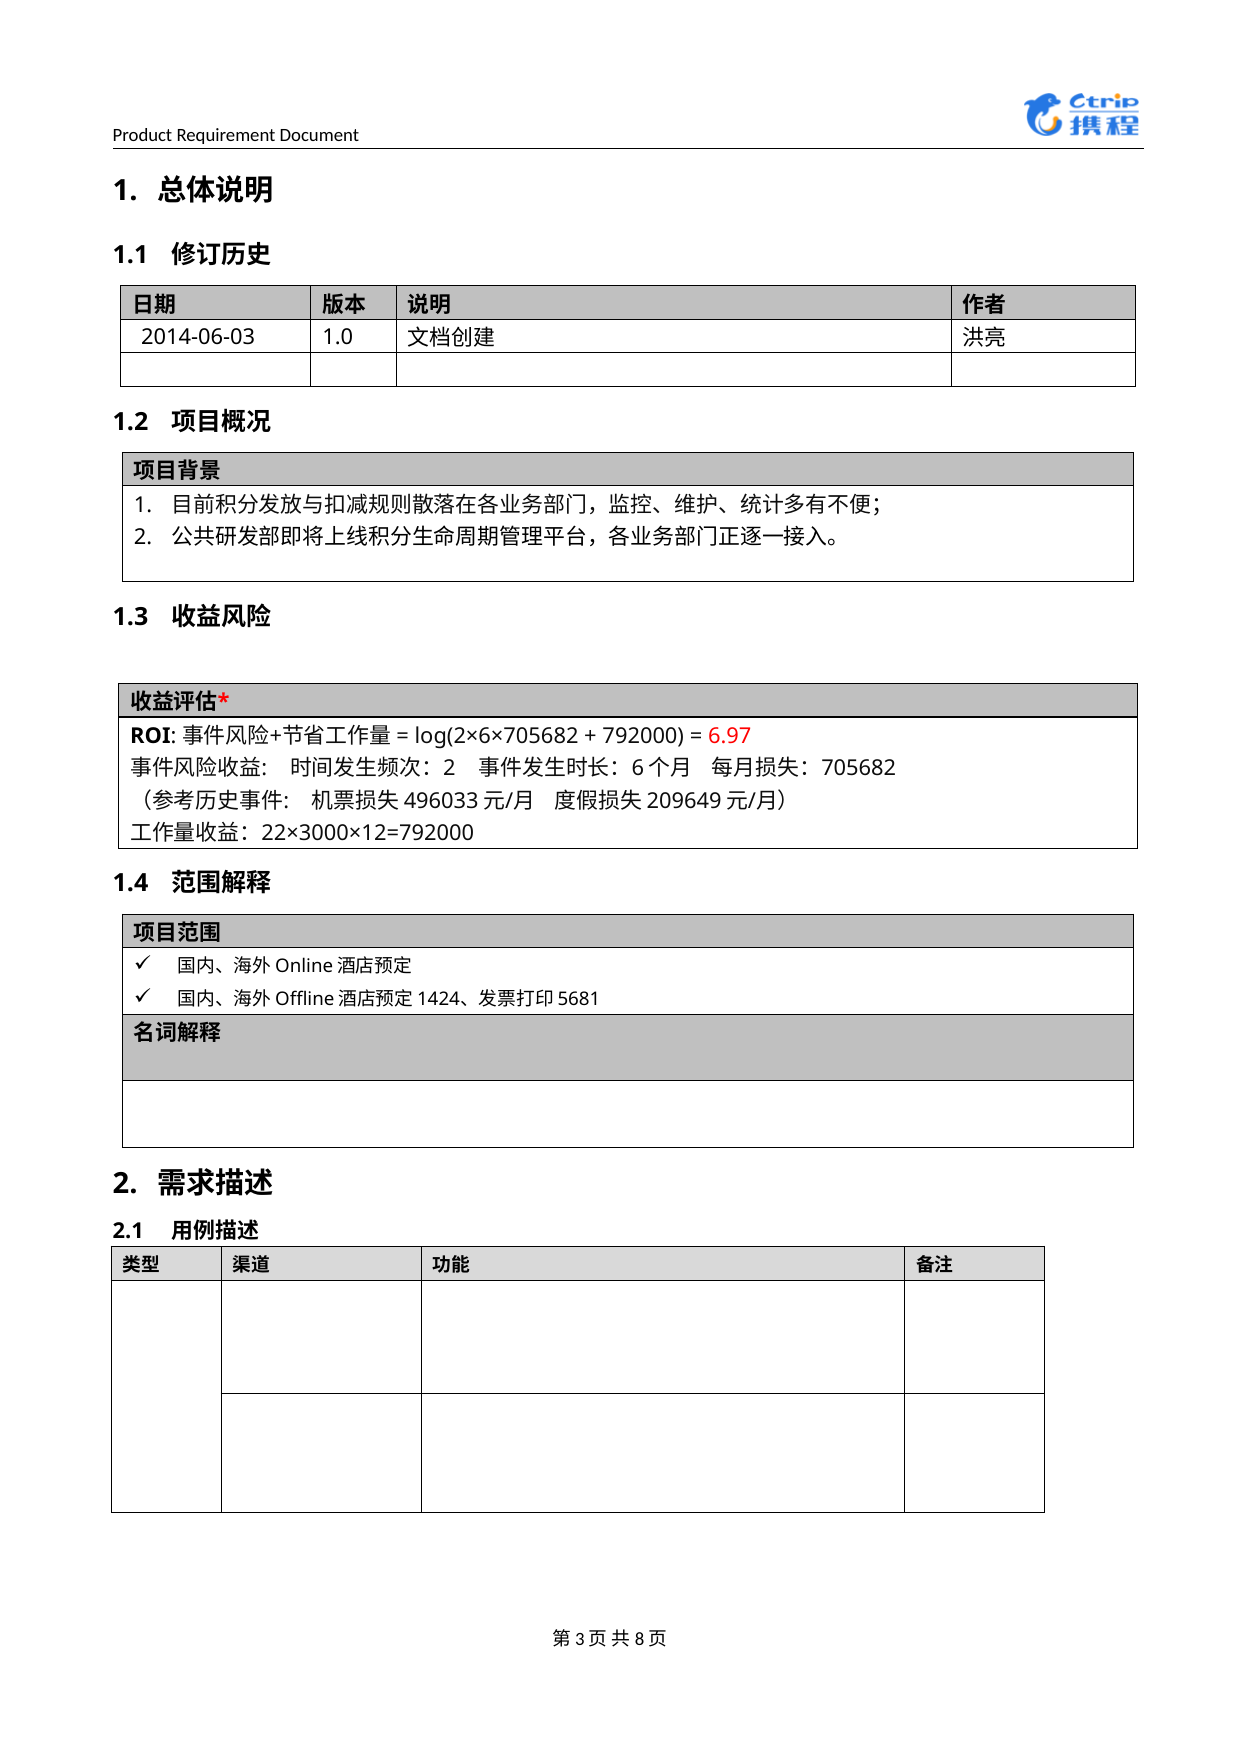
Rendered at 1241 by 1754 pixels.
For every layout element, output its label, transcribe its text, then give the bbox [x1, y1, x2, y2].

table_cell 2014-06-03 [121, 320, 310, 352]
list 项目概况 [112, 387, 1144, 452]
list 收益风险 [112, 582, 1144, 647]
table_cell [952, 353, 1135, 386]
picture [1020, 88, 1143, 141]
table_header 类型 [112, 1247, 221, 1280]
table_cell 文档创建 [397, 320, 951, 352]
table_cell 国内、海外Online酒店预定 国内、海外Offline酒店预定1424、发票打印5681 [123, 948, 1133, 1014]
table_cell ROI: 事件风险+节省工作量 = log(2×6×705682 + 792000) = 6.97 事件风险收益: 时间发生频次：2 事件发生时长：6个月 每月损失：705682 （参考历史事件: 机票损失496033元/月 度假损失209649元/月） 工作量收益：22×3000×12=792000 [119, 718, 1137, 847]
list 修订历史 [112, 220, 1144, 285]
table_cell [222, 1394, 421, 1512]
table_cell 目前积分发放与扣减规则散落在各业务部门，监控、维护、统计多有不便； 公共研发部即将上线积分生命周期管理平台，各业务部门正逐一接入。 [123, 486, 1133, 581]
table_cell [905, 1394, 1044, 1512]
table_header 版本 [311, 286, 396, 319]
table_cell [422, 1394, 904, 1512]
table_header 备注 [905, 1247, 1044, 1280]
table_cell [905, 1281, 1044, 1392]
table_header 说明 [397, 286, 951, 319]
table_cell 名词解释 [123, 1015, 1133, 1080]
table_cell [397, 353, 951, 386]
table_header 功能 [422, 1247, 904, 1280]
list 需求描述 [112, 1148, 1144, 1213]
table_header 渠道 [222, 1247, 421, 1280]
list 范围解释 [112, 848, 1144, 913]
table_header 收益评估* [119, 684, 1137, 716]
table_cell [222, 1281, 421, 1392]
table_header 作者 [952, 286, 1135, 319]
table_cell [112, 1281, 221, 1512]
table_cell [121, 353, 310, 386]
table_header 日期 [121, 286, 310, 319]
table_header 项目范围 [123, 915, 1133, 947]
table_cell [123, 1081, 1133, 1147]
table_cell 洪亮 [952, 320, 1135, 352]
table_cell [311, 353, 396, 386]
table_cell [422, 1281, 904, 1392]
table_header 项目背景 [123, 453, 1133, 485]
table_cell 1.0 [311, 320, 396, 352]
list 用例描述 [112, 1213, 1144, 1246]
list 总体说明 [112, 155, 1144, 220]
